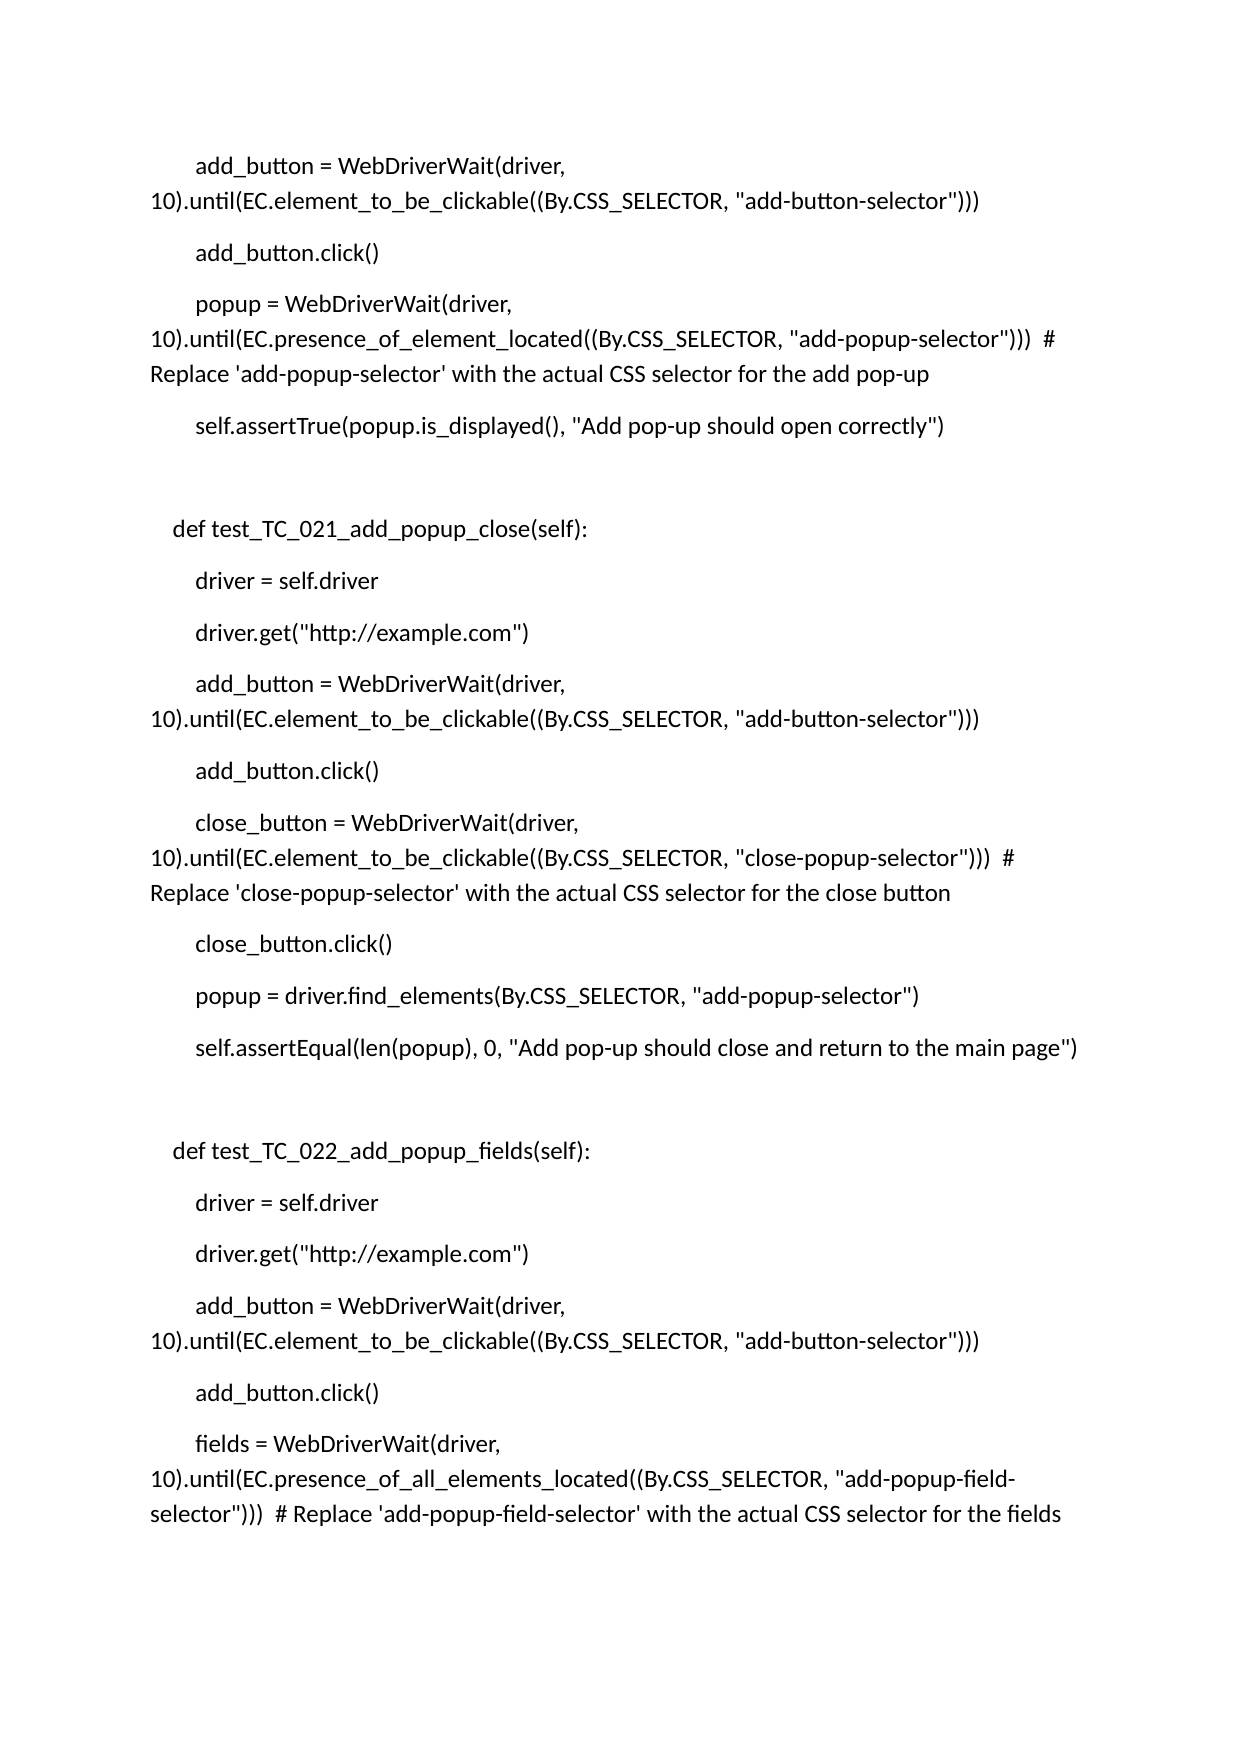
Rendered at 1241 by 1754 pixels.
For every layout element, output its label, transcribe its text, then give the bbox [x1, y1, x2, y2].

text popup = WebDriverWait(driver, 10).until(EC.presence_of_element_located((By.CSS_SELECTOR, "add-popup-selector"))) # Replace 'add-popup-selector' with the actual CSS selector for the add pop-up [150, 288, 1090, 389]
text add_button = WebDriverWait(driver, 10).until(EC.element_to_be_clickable((By.CSS_SELECTOR, "add-button-selector"))) [150, 1290, 1090, 1356]
text add_button.click() [150, 755, 1090, 786]
text add_button.click() [150, 1377, 1090, 1407]
text driver = self.driver [150, 1187, 1090, 1217]
text driver = self.driver [150, 565, 1090, 596]
text driver.get("http://example.com") [150, 1238, 1090, 1269]
text popup = driver.find_elements(By.CSS_SELECTOR, "add-popup-selector") [150, 980, 1090, 1011]
text driver.get("http://example.com") [150, 617, 1090, 647]
text self.assertEqual(len(popup), 0, "Add pop-up should close and return to the main page") [150, 1032, 1090, 1062]
text def test_TC_021_add_popup_close(self): [150, 513, 1090, 544]
text close_button = WebDriverWait(driver, 10).until(EC.element_to_be_clickable((By.CSS_SELECTOR, "close-popup-selector"))) # Replace 'close-popup-selector' with the actual CSS selector for the close button [150, 807, 1090, 907]
text fields = WebDriverWait(driver, 10).until(EC.presence_of_all_elements_located((By.CSS_SELECTOR, "add-popup-field-selector"))) # Replace 'add-popup-field-selector' with the actual CSS selector for the fields [150, 1428, 1090, 1529]
text add_button = WebDriverWait(driver, 10).until(EC.element_to_be_clickable((By.CSS_SELECTOR, "add-button-selector"))) [150, 668, 1090, 734]
text close_button.click() [150, 928, 1090, 959]
text self.assertTrue(popup.is_displayed(), "Add pop-up should open correctly") [150, 410, 1090, 441]
text def test_TC_022_add_popup_fields(self): [150, 1135, 1090, 1166]
text add_button.click() [150, 237, 1090, 267]
text add_button = WebDriverWait(driver, 10).until(EC.element_to_be_clickable((By.CSS_SELECTOR, "add-button-selector"))) [150, 150, 1090, 216]
